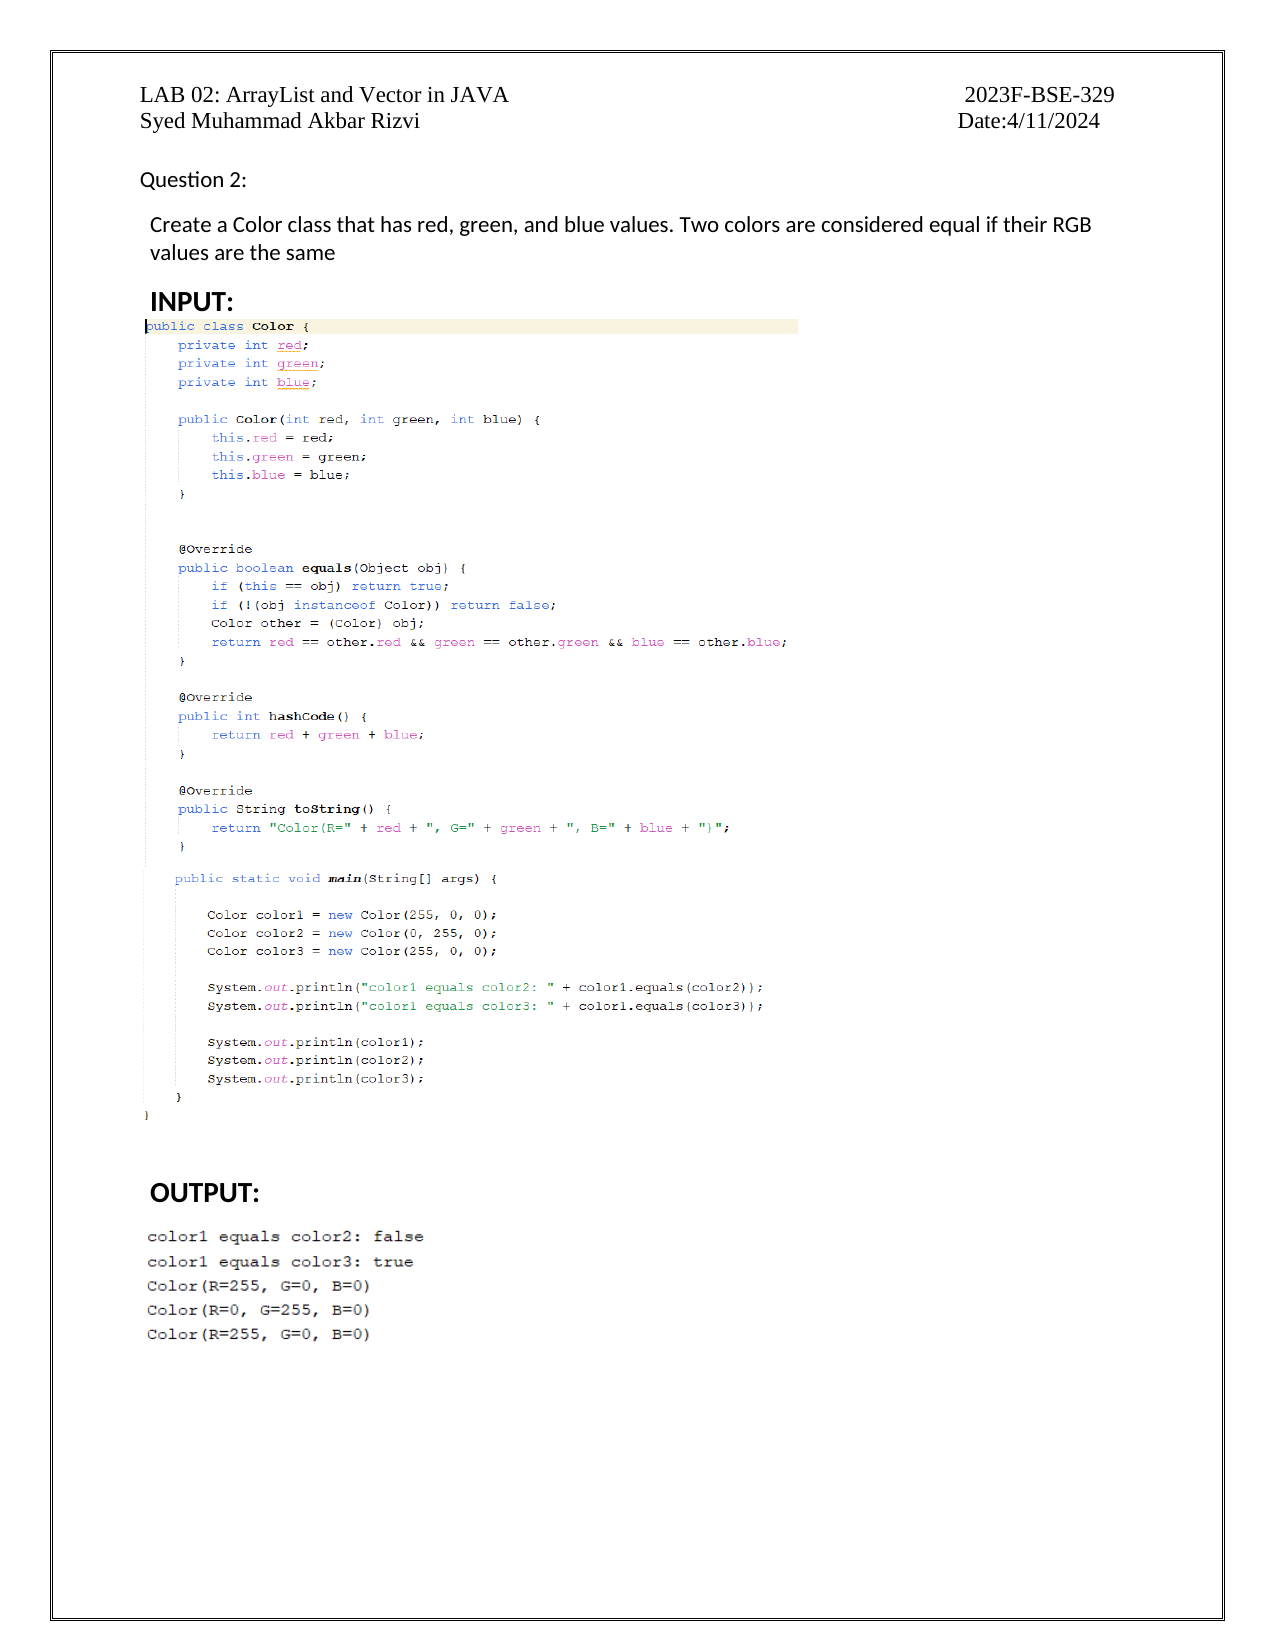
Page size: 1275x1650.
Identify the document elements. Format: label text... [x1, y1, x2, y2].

subtitle INPUT: [150, 283, 1135, 319]
text OUTPUT: [150, 1174, 1135, 1209]
picture [139, 1224, 575, 1346]
picture [139, 319, 799, 1128]
subtitle Create a Color class that has red, green, and blue values. Two colors are considered equal if their RGB values are the same [150, 210, 1135, 266]
text Question 2: [139, 165, 1135, 193]
